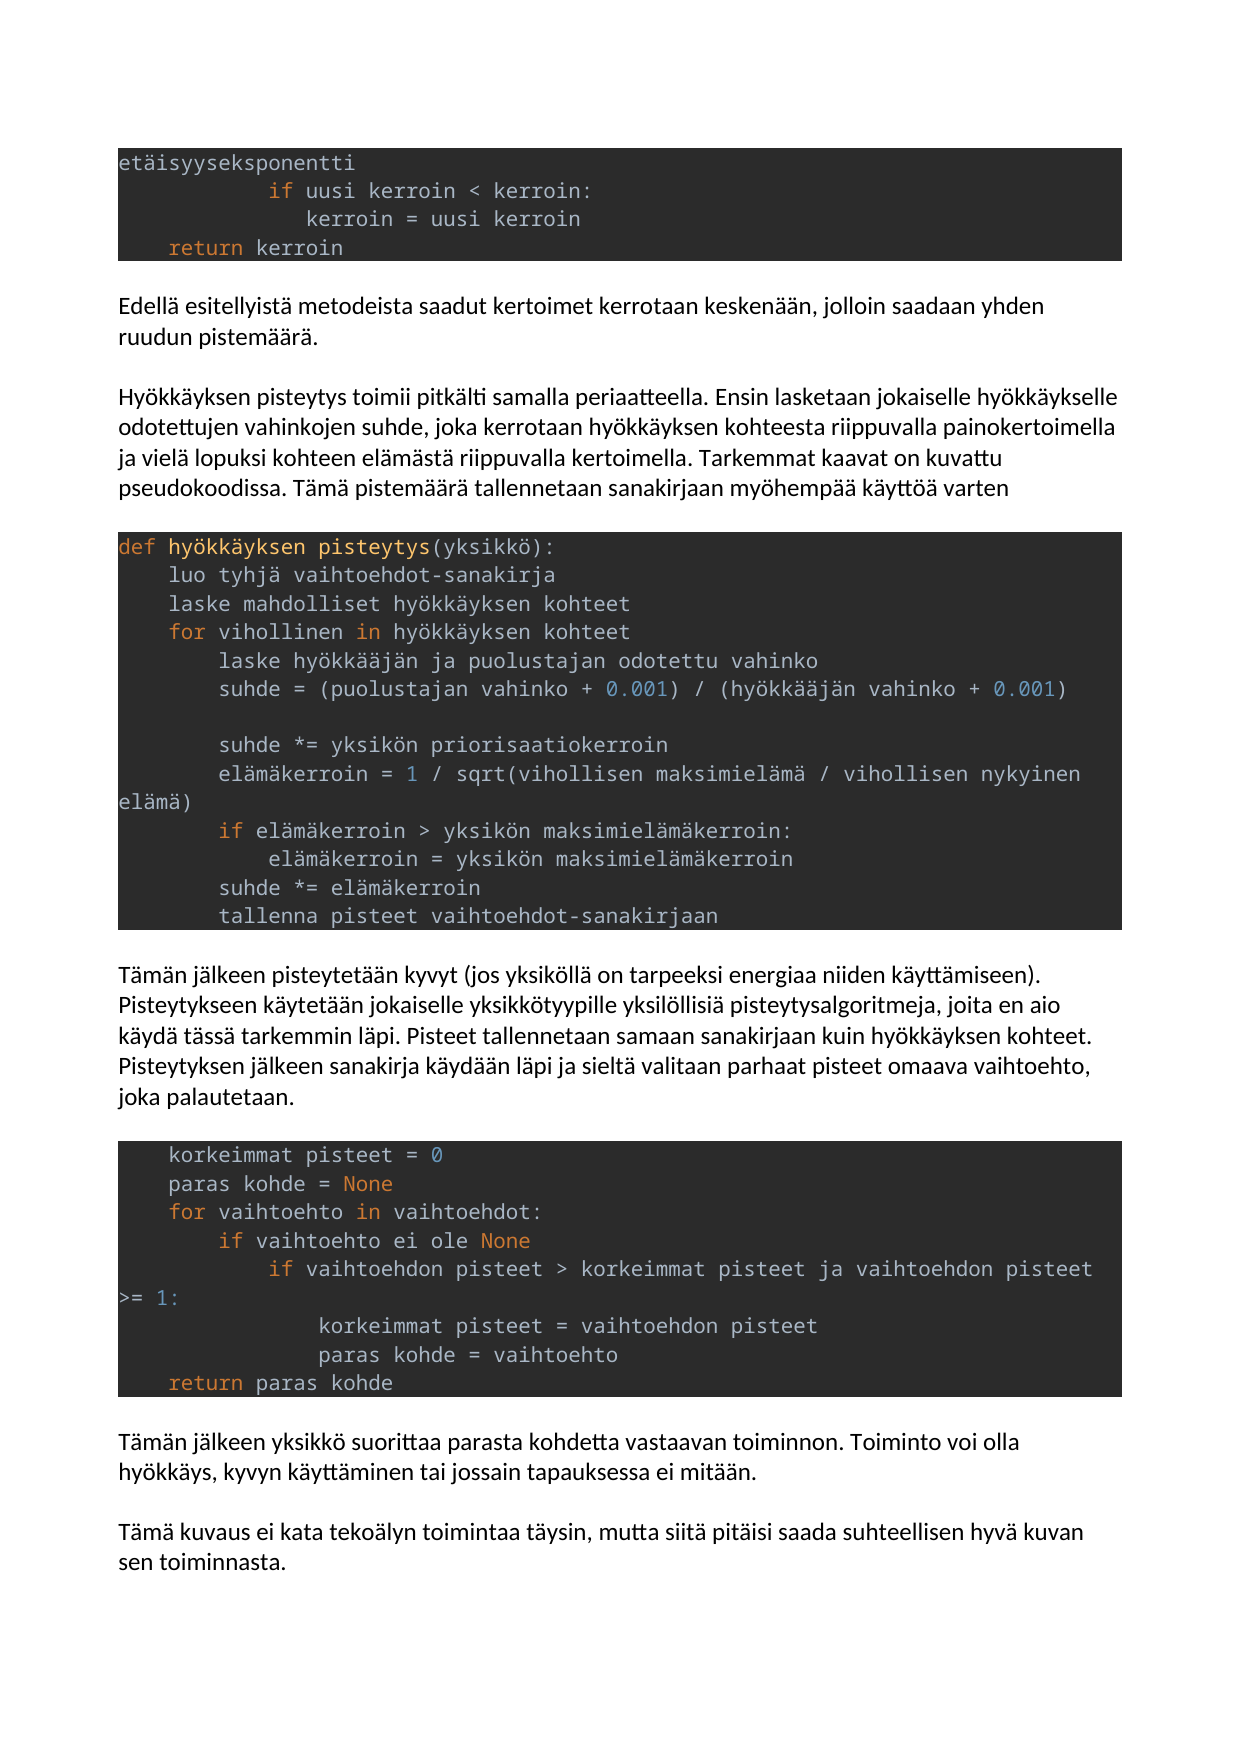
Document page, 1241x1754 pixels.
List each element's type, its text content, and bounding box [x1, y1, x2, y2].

text suhde *= yksikön priorisaatiokerroin elämäkerroin = 1 / sqrt(vihollisen maksimielämä / vihollisen nykyinen elämä) if elämäkerroin > yksikön maksimielämäkerroin: elämäkerroin = yksikön maksimielämäkerroin suhde *= elämäkerroin tallenna pisteet vaihtoehdot-sanakirjaan [118, 731, 1122, 930]
text Tämä kuvaus ei kata tekoälyn toimintaa täysin, mutta siitä pitäisi saada suhteellisen hyvä kuvan sen toiminnasta. [118, 1516, 1122, 1577]
text Edellä esitellyistä metodeista saadut kertoimet kerrotaan keskenään, jolloin saadaan yhden ruudun pistemäärä. [118, 291, 1122, 352]
text korkeimmat pisteet = 0 paras kohde = None for vaihtoehto in vaihtoehdot: if vaihtoehto ei ole None if vaihtoehdon pisteet > korkeimmat pisteet ja vaihtoehdon pisteet >= 1: korkeimmat pisteet = vaihtoehdon pisteet paras kohde = vaihtoehto return paras kohde [118, 1141, 1122, 1397]
text Tämän jälkeen pisteytetään kyvyt (jos yksiköllä on tarpeeksi energiaa niiden käyttämiseen). Pisteytykseen käytetään jokaiselle yksikkötyypille yksilöllisiä pisteytysalgoritmeja, joita en aio käydä tässä tarkemmin läpi. Pisteet tallennetaan samaan sanakirjaan kuin hyökkäyksen kohteet. Pisteytyksen jälkeen sanakirja käydään läpi ja sieltä valitaan parhaat pisteet omaava vaihtoehto, joka palautetaan. [118, 959, 1122, 1111]
text def hyökkäyksen pisteytys(yksikkö): luo tyhjä vaihtoehdot-sanakirja laske mahdolliset hyökkäyksen kohteet for vihollinen in hyökkäyksen kohteet laske hyökkääjän ja puolustajan odotettu vahinko suhde = (puolustajan vahinko + 0.001) / (hyökkääjän vahinko + 0.001) [118, 532, 1122, 731]
text Tämän jälkeen yksikkö suorittaa parasta kohdetta vastaavan toiminnon. Toiminto voi olla hyökkäys, kyvyn käyttäminen tai jossain tapauksessa ei mitään. [118, 1426, 1122, 1487]
text Hyökkäyksen pisteytys toimii pitkälti samalla periaatteella. Ensin lasketaan jokaiselle hyökkäykselle odotettujen vahinkojen suhde, joka kerrotaan hyökkäyksen kohteesta riippuvalla painokertoimella ja vielä lopuksi kohteen elämästä riippuvalla kertoimella. Tarkemmat kaavat on kuvattu pseudokoodissa. Tämä pistemäärä tallennetaan sanakirjaan myöhempää käyttöä varten [118, 381, 1122, 503]
text return kerroin [118, 233, 1122, 261]
